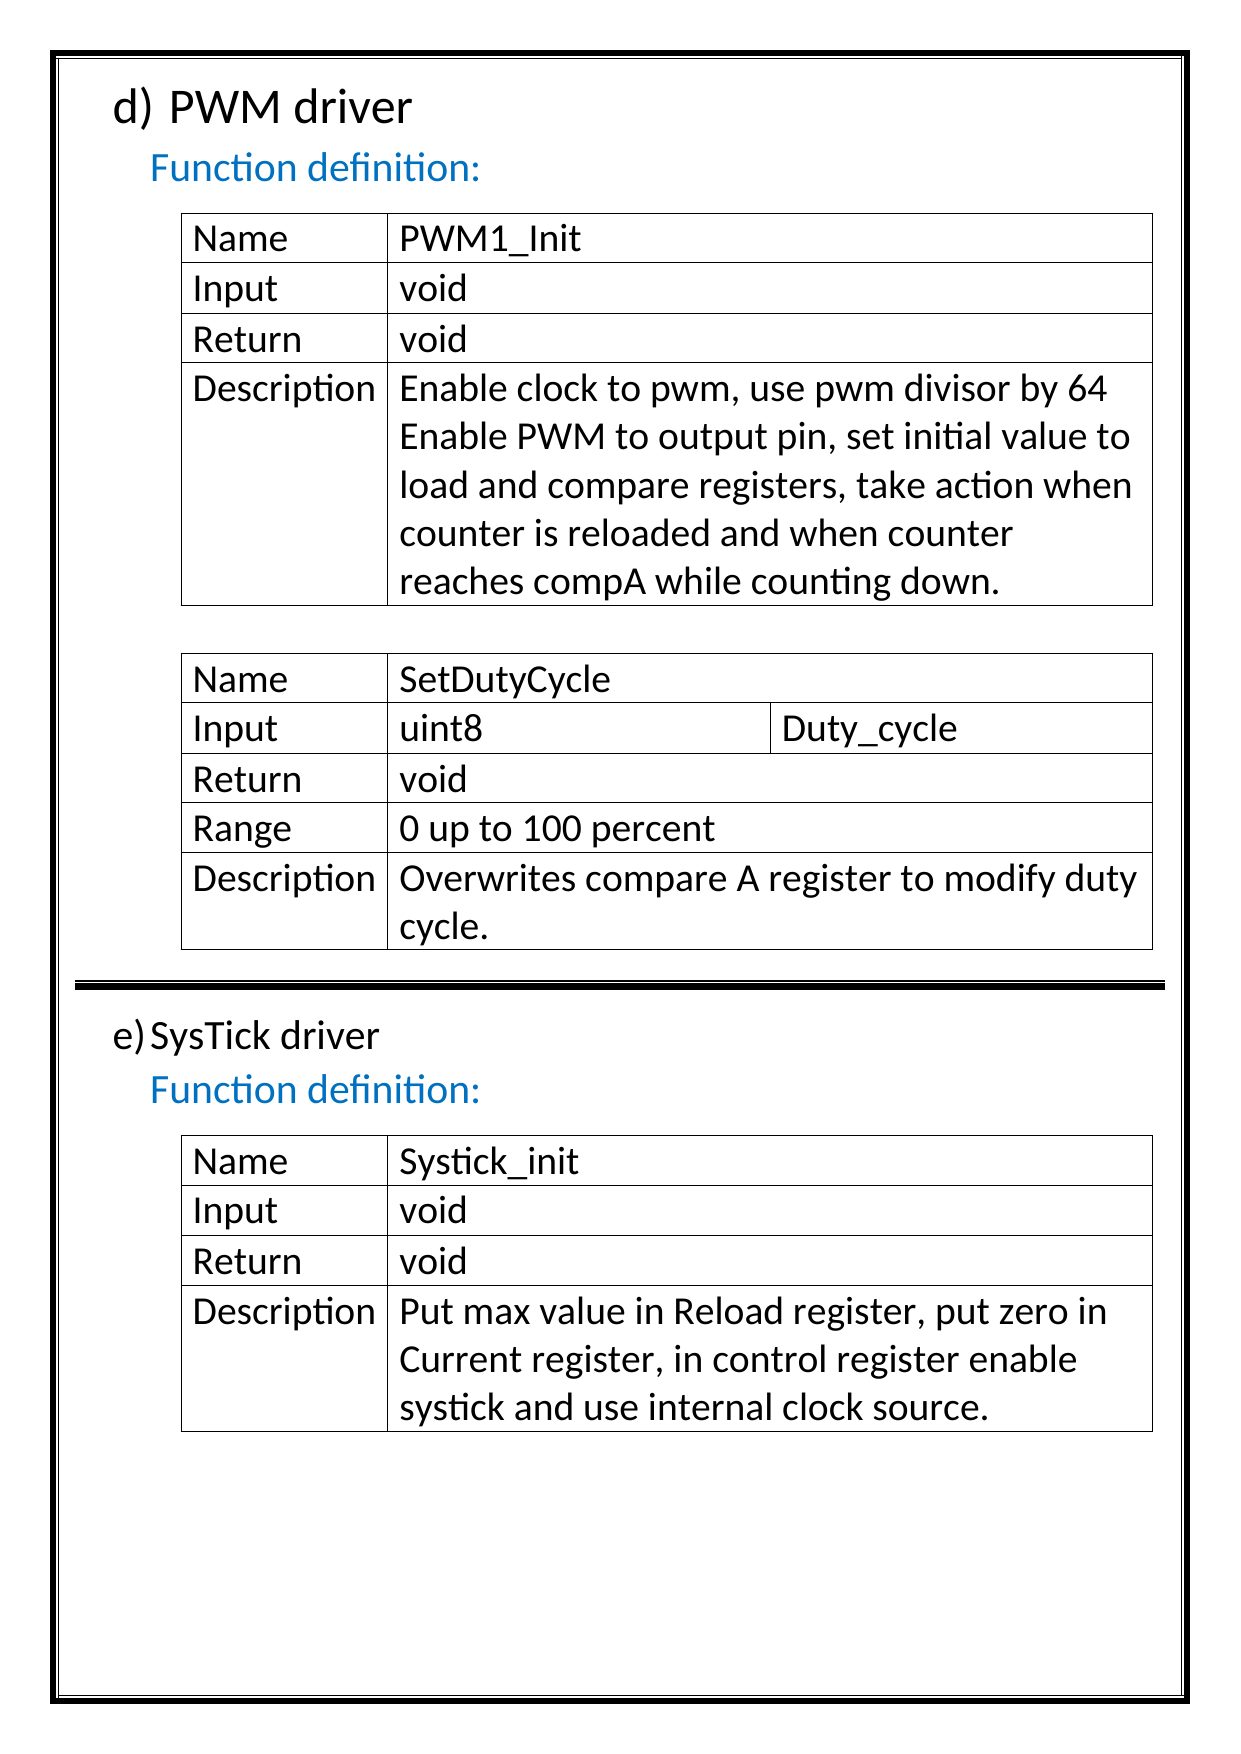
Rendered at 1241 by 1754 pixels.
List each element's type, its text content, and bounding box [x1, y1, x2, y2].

table_cell Overwrites compare A register to modify duty cycle. [388, 853, 1152, 949]
table_header Name [182, 214, 387, 262]
table_cell void [388, 263, 1152, 313]
table_cell Return [182, 754, 387, 802]
list SysTick driver [112, 1009, 1165, 1059]
table_header SetDutyCycle [388, 654, 1152, 702]
table_cell Input [182, 1186, 387, 1235]
table_header Systick_init [388, 1136, 1152, 1184]
table_cell Enable clock to pwm, use pwm divisor by 64 Enable PWM to output pin, set initial value to load and compare registers, take action when counter is reloaded and when counter reaches compA while counting down. [388, 363, 1152, 605]
table_cell Return [182, 314, 387, 362]
table_cell Range [182, 803, 387, 852]
list PWM driver [112, 75, 1165, 136]
table_header Name [182, 1136, 387, 1184]
table_cell 0 up to 100 percent [388, 803, 1152, 852]
table_cell Duty_cycle [771, 703, 1152, 753]
table_header PWM1_Init [388, 214, 1152, 262]
table_cell Description [182, 1286, 387, 1431]
table_cell void [388, 314, 1152, 362]
table_cell void [388, 1236, 1152, 1285]
table_cell void [388, 1186, 1152, 1235]
table_cell uint8 [388, 703, 770, 753]
table_cell Return [182, 1236, 387, 1285]
table_cell Put max value in Reload register, put zero in Current register, in control register enable systick and use internal clock source. [388, 1286, 1152, 1431]
list Function definition: [150, 1063, 1165, 1114]
table_header Name [182, 654, 387, 702]
table_cell void [388, 754, 1152, 802]
table_cell Input [182, 703, 387, 753]
list Function definition: [150, 141, 1165, 192]
table_cell Input [182, 263, 387, 313]
table_cell Description [182, 363, 387, 605]
table_cell Description [182, 853, 387, 949]
